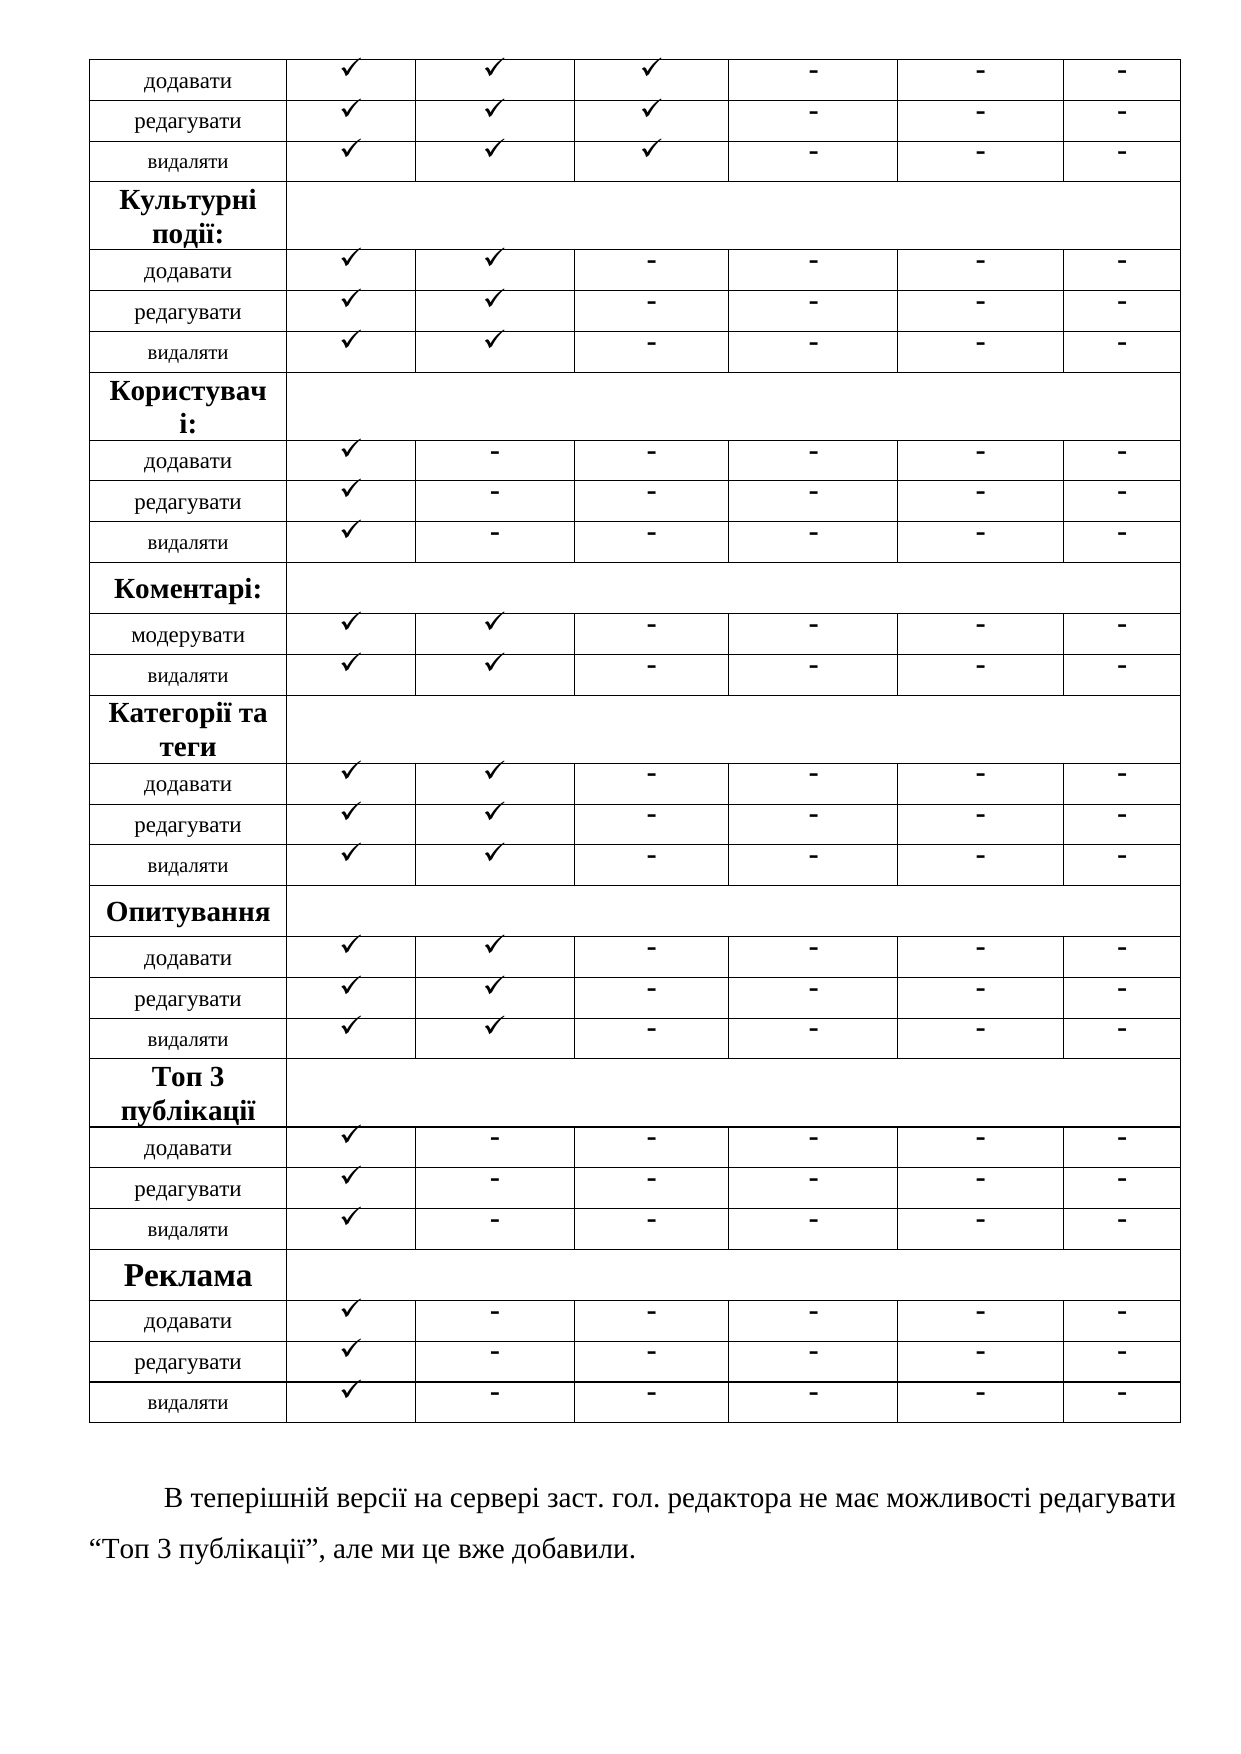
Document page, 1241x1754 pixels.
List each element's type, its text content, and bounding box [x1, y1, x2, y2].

table_cell [729, 101, 897, 141]
table_cell [898, 696, 1063, 763]
table_cell редагувати [90, 978, 286, 1018]
table_cell [729, 696, 898, 763]
table_cell [416, 250, 574, 290]
table_cell [729, 182, 898, 249]
table_cell [416, 1301, 574, 1341]
table_cell [575, 845, 728, 885]
table_cell [898, 1059, 1063, 1126]
table_cell [287, 655, 415, 694]
table_cell додавати [90, 441, 286, 480]
table_cell [287, 1128, 415, 1167]
table_cell [574, 1250, 729, 1300]
table_cell Реклама [90, 1250, 286, 1300]
table_cell видаляти [90, 1383, 286, 1422]
table_cell видаляти [90, 1209, 286, 1249]
table_cell [898, 373, 1063, 440]
table_cell [1063, 182, 1180, 249]
table_cell [898, 1128, 1063, 1167]
table_cell [898, 805, 1063, 844]
table_cell [416, 1168, 574, 1208]
table_cell [898, 978, 1063, 1018]
table_cell [898, 1342, 1063, 1381]
table_cell [416, 142, 574, 181]
table_cell [416, 655, 574, 694]
table_cell [575, 481, 728, 521]
table_cell [287, 332, 415, 372]
table_cell [1064, 250, 1180, 290]
table_cell [416, 101, 574, 141]
table_cell [729, 805, 897, 844]
table_cell видаляти [90, 845, 286, 885]
table_cell [287, 1301, 415, 1341]
table_cell [287, 764, 415, 803]
table_cell [1063, 696, 1180, 763]
table_cell [574, 563, 729, 613]
table_cell [898, 563, 1063, 613]
table_cell [415, 696, 574, 763]
table_cell [729, 1059, 898, 1126]
table_cell [287, 1342, 415, 1381]
table_cell [898, 1383, 1063, 1422]
table_cell [416, 845, 574, 885]
table_cell [1064, 655, 1180, 694]
table_cell [287, 441, 415, 480]
table_cell [898, 182, 1063, 249]
table_cell [898, 481, 1063, 521]
table_cell [287, 937, 415, 977]
table_cell [1064, 937, 1180, 977]
table_cell [574, 886, 729, 936]
list В теперішній версії на сервері заст. гол. редактора не має можливості редагувати “Топ 3 публікації”, але ми це вже добавили. [89, 1481, 1181, 1564]
table_cell Опитування [90, 886, 286, 936]
table_cell [575, 60, 728, 100]
table_cell [416, 1128, 574, 1167]
table_cell [729, 60, 897, 100]
table_cell [415, 182, 574, 249]
table_cell [415, 886, 574, 936]
table_cell [575, 1301, 728, 1341]
table_cell [416, 764, 574, 803]
table_cell [415, 563, 574, 613]
table_cell додавати [90, 60, 286, 100]
table_cell [287, 291, 415, 331]
table_cell [287, 563, 415, 613]
table_cell [287, 1019, 415, 1058]
table_cell [287, 614, 415, 654]
table_cell [1063, 563, 1180, 613]
table_cell [898, 655, 1063, 694]
table_cell [729, 522, 897, 562]
table_cell [729, 250, 897, 290]
table_cell [729, 937, 897, 977]
table_cell [575, 614, 728, 654]
table_cell [287, 101, 415, 141]
table_cell [1064, 805, 1180, 844]
table_cell [1064, 1342, 1180, 1381]
table_cell видаляти [90, 142, 286, 181]
table_cell [898, 614, 1063, 654]
table_cell [416, 978, 574, 1018]
table_cell [729, 1019, 897, 1058]
table_cell [729, 1168, 897, 1208]
table_cell видаляти [90, 655, 286, 694]
table_cell [898, 250, 1063, 290]
table_cell [575, 522, 728, 562]
table_cell [729, 845, 897, 885]
table_cell [575, 655, 728, 694]
table_cell [416, 614, 574, 654]
table_cell [1064, 142, 1180, 181]
table_cell [287, 373, 415, 440]
table_cell [898, 291, 1063, 331]
table_cell [729, 481, 897, 521]
table_cell [575, 142, 728, 181]
table_cell [729, 1301, 897, 1341]
table_cell [287, 805, 415, 844]
table_cell [416, 1383, 574, 1422]
table_cell [575, 291, 728, 331]
table_cell [729, 142, 897, 181]
table_cell [729, 373, 898, 440]
table_cell [1064, 614, 1180, 654]
table_cell [287, 1059, 415, 1126]
table_cell [898, 886, 1063, 936]
table_cell [1063, 1250, 1180, 1300]
table_cell [416, 1209, 574, 1249]
table_cell [729, 764, 897, 803]
table_cell [729, 291, 897, 331]
table_cell [898, 441, 1063, 480]
table_cell [729, 1209, 897, 1249]
table_cell Категорії та теги [90, 696, 286, 763]
table_cell [416, 522, 574, 562]
table_cell редагувати [90, 481, 286, 521]
table_cell редагувати [90, 805, 286, 844]
table_cell [1063, 1059, 1180, 1126]
table_cell [729, 1383, 897, 1422]
table_cell [416, 1019, 574, 1058]
table_cell [416, 441, 574, 480]
table_cell [1064, 101, 1180, 141]
table_cell [898, 1019, 1063, 1058]
table_cell [575, 250, 728, 290]
table_cell [898, 764, 1063, 803]
table_cell [415, 1250, 574, 1300]
table_cell [575, 1128, 728, 1167]
table_cell [898, 937, 1063, 977]
table_cell [729, 1342, 897, 1381]
table_cell [575, 937, 728, 977]
table_cell [1064, 1209, 1180, 1249]
table_cell [575, 1383, 728, 1422]
table_cell [898, 332, 1063, 372]
table_cell [287, 250, 415, 290]
table_cell видаляти [90, 332, 286, 372]
table_cell [898, 1209, 1063, 1249]
table_cell [1064, 332, 1180, 372]
table_cell [1064, 522, 1180, 562]
table_cell [287, 182, 415, 249]
table_cell [287, 142, 415, 181]
table_cell [1064, 60, 1180, 100]
table_cell видаляти [90, 522, 286, 562]
table_cell [287, 522, 415, 562]
table_cell [416, 805, 574, 844]
table_cell [1064, 291, 1180, 331]
table_cell [416, 60, 574, 100]
table_cell [287, 1383, 415, 1422]
table_cell Культурні події: [90, 182, 286, 249]
table_cell [575, 441, 728, 480]
table_cell [1063, 373, 1180, 440]
table_cell [574, 696, 729, 763]
table_cell [1064, 1128, 1180, 1167]
table_cell [287, 481, 415, 521]
table_cell [898, 60, 1063, 100]
table_cell [1064, 978, 1180, 1018]
table_cell [415, 373, 574, 440]
table_cell [898, 1168, 1063, 1208]
table_cell додавати [90, 1128, 286, 1167]
table_cell [575, 978, 728, 1018]
table_cell [729, 1250, 898, 1300]
table_cell [898, 101, 1063, 141]
table_cell [1064, 1383, 1180, 1422]
table_cell [1063, 886, 1180, 936]
table_cell [287, 1168, 415, 1208]
table_cell [729, 886, 898, 936]
table_cell додавати [90, 250, 286, 290]
table_cell редагувати [90, 291, 286, 331]
table_cell [729, 1128, 897, 1167]
table_cell [898, 845, 1063, 885]
table_cell [729, 978, 897, 1018]
table_cell модерувати [90, 614, 286, 654]
table_cell [416, 481, 574, 521]
table_cell Топ 3 публікації [90, 1059, 286, 1126]
table_cell [415, 1059, 574, 1126]
table_cell [1064, 1019, 1180, 1058]
table_cell [575, 1209, 728, 1249]
table_cell Коментарі: [90, 563, 286, 613]
table_cell [416, 332, 574, 372]
table_cell Користувачі: [90, 373, 286, 440]
table_cell [729, 655, 897, 694]
table_cell [416, 291, 574, 331]
table_cell [574, 182, 729, 249]
table_cell [287, 845, 415, 885]
table_cell [898, 142, 1063, 181]
table_cell додавати [90, 937, 286, 977]
table_cell [898, 1301, 1063, 1341]
table_cell [287, 1250, 415, 1300]
table_cell [574, 373, 729, 440]
table_cell [575, 764, 728, 803]
table_cell редагувати [90, 101, 286, 141]
table_cell редагувати [90, 1342, 286, 1381]
table_cell [287, 978, 415, 1018]
table_cell [575, 1019, 728, 1058]
table_cell [287, 696, 415, 763]
table_cell додавати [90, 764, 286, 803]
table_cell додавати [90, 1301, 286, 1341]
table_cell [575, 332, 728, 372]
table_cell [416, 1342, 574, 1381]
table_cell [575, 1342, 728, 1381]
table_cell [287, 1209, 415, 1249]
table_cell [1064, 764, 1180, 803]
table_cell [1064, 845, 1180, 885]
table_cell [898, 522, 1063, 562]
table_cell видаляти [90, 1019, 286, 1058]
table_cell [287, 886, 415, 936]
table_cell [575, 1168, 728, 1208]
table_cell [575, 101, 728, 141]
table_cell [416, 937, 574, 977]
table_cell [1064, 1168, 1180, 1208]
table_cell [729, 332, 897, 372]
table_cell [729, 441, 897, 480]
table_cell [287, 60, 415, 100]
table_cell [729, 563, 898, 613]
table_cell [1064, 481, 1180, 521]
table_cell [1064, 441, 1180, 480]
table_cell редагувати [90, 1168, 286, 1208]
table_cell [1064, 1301, 1180, 1341]
table_cell [729, 614, 897, 654]
table_cell [574, 1059, 729, 1126]
table_cell [898, 1250, 1063, 1300]
table_cell [575, 805, 728, 844]
